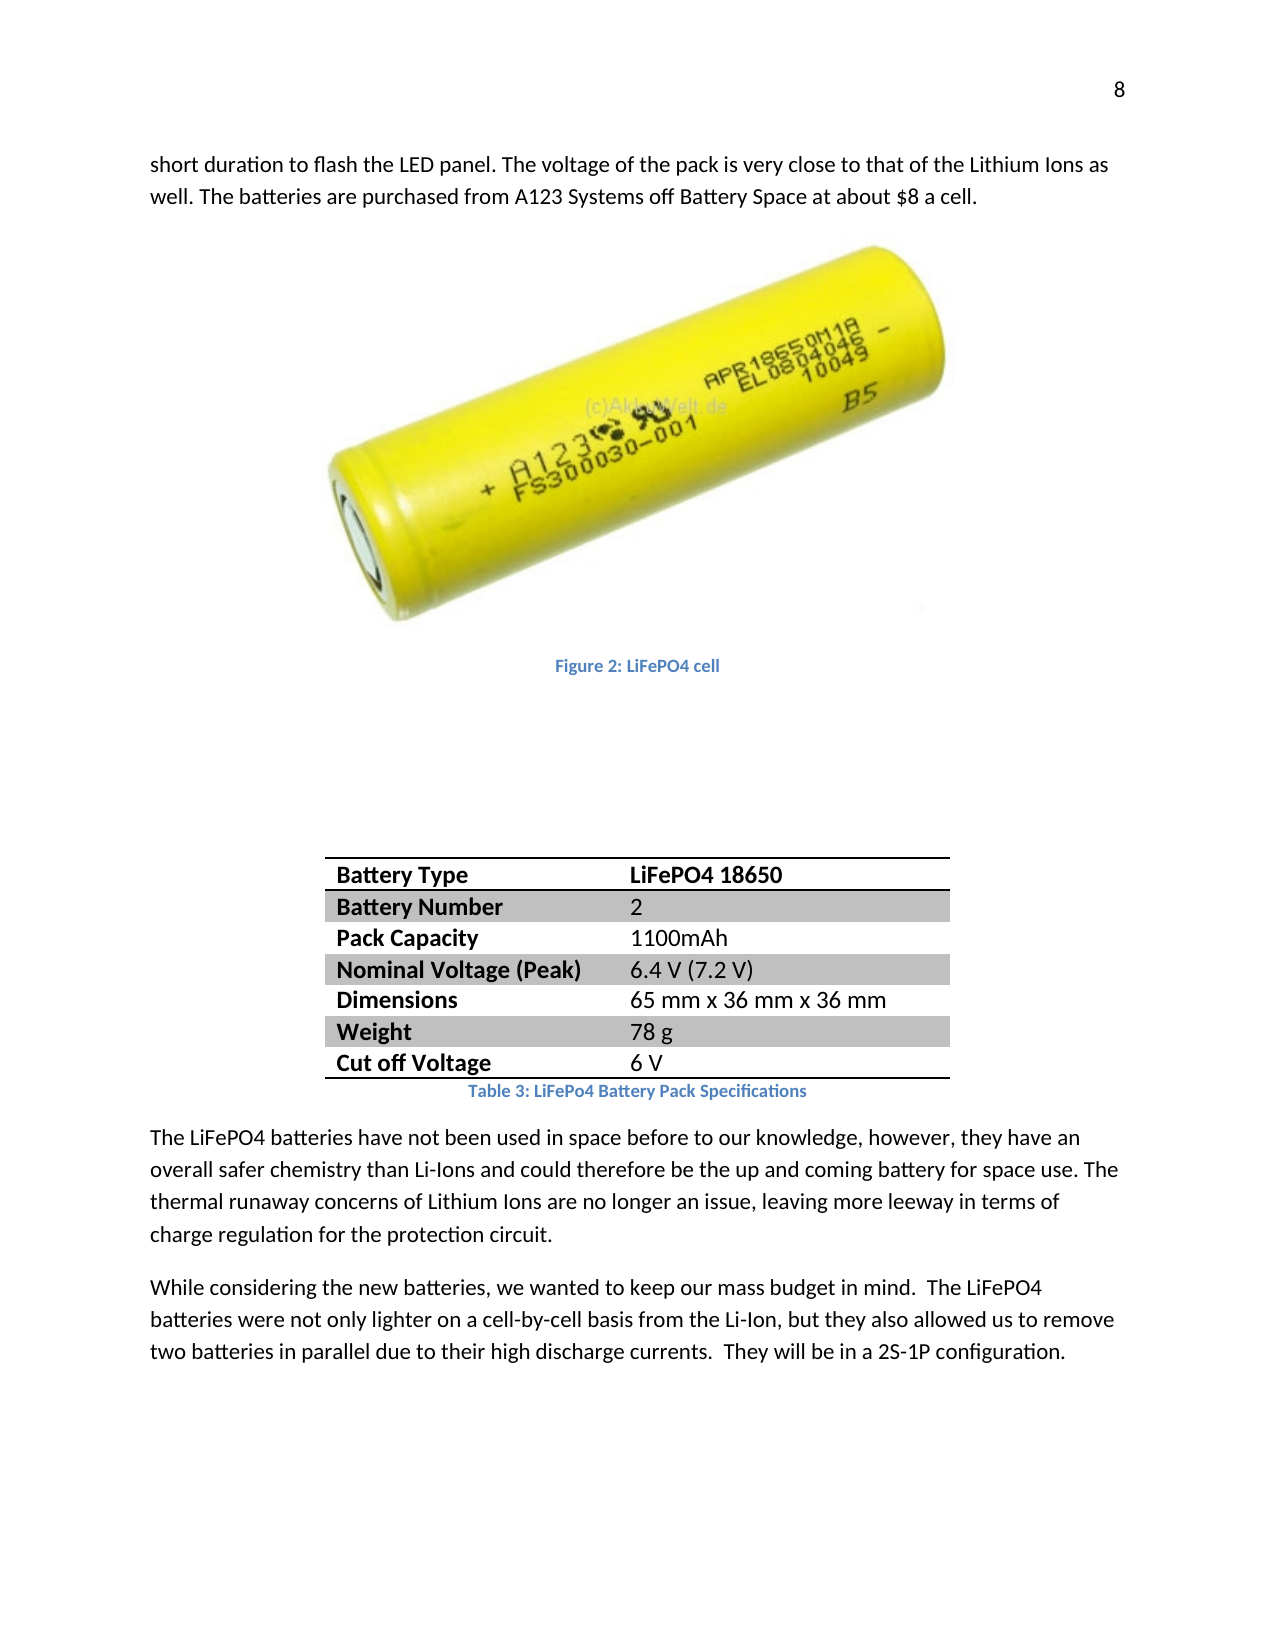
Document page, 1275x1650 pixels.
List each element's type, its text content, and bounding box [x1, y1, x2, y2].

table_header LiFePO4 18650 [619, 859, 950, 889]
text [150, 150, 1125, 210]
table_cell 78 g [619, 1016, 950, 1047]
text While considering the new batteries, we wanted to keep our mass budget in mind. The LiFePO4 batteries were not only lighter on a cell-by-cell basis from the Li-Ion, but they also allowed us to remove two batteries in parallel due to their high discharge currents. They will be in a 2S-1P configuration. [150, 1273, 1125, 1365]
table_header Battery Type [325, 859, 619, 889]
table_cell 2 [619, 891, 950, 922]
table_cell 1100mAh [619, 922, 950, 954]
picture [321, 235, 955, 629]
text The LiFePO4 batteries have not been used in space before to our knowledge, however, they have an overall safer chemistry than Li-Ions and could therefore be the up and coming battery for space use. The thermal runaway concerns of Lithium Ions are no longer an issue, leaving more leeway in terms of charge regulation for the protection circuit. [150, 1123, 1125, 1248]
table_cell 6 V [619, 1047, 950, 1077]
table_cell 6.4 V (7.2 V) [619, 954, 950, 985]
table_cell 65 mm x 36 mm x 36 mm [619, 985, 950, 1016]
table_cell Pack Capacity [325, 922, 619, 954]
table_cell Battery Number [325, 891, 619, 922]
table_cell Cut off Voltage [325, 1047, 619, 1077]
table_cell Nominal Voltage (Peak) [325, 954, 619, 985]
table_cell Weight [325, 1016, 619, 1047]
text Figure 2: LiFePO4 cell [150, 654, 1125, 677]
table_cell Dimensions [325, 985, 619, 1016]
